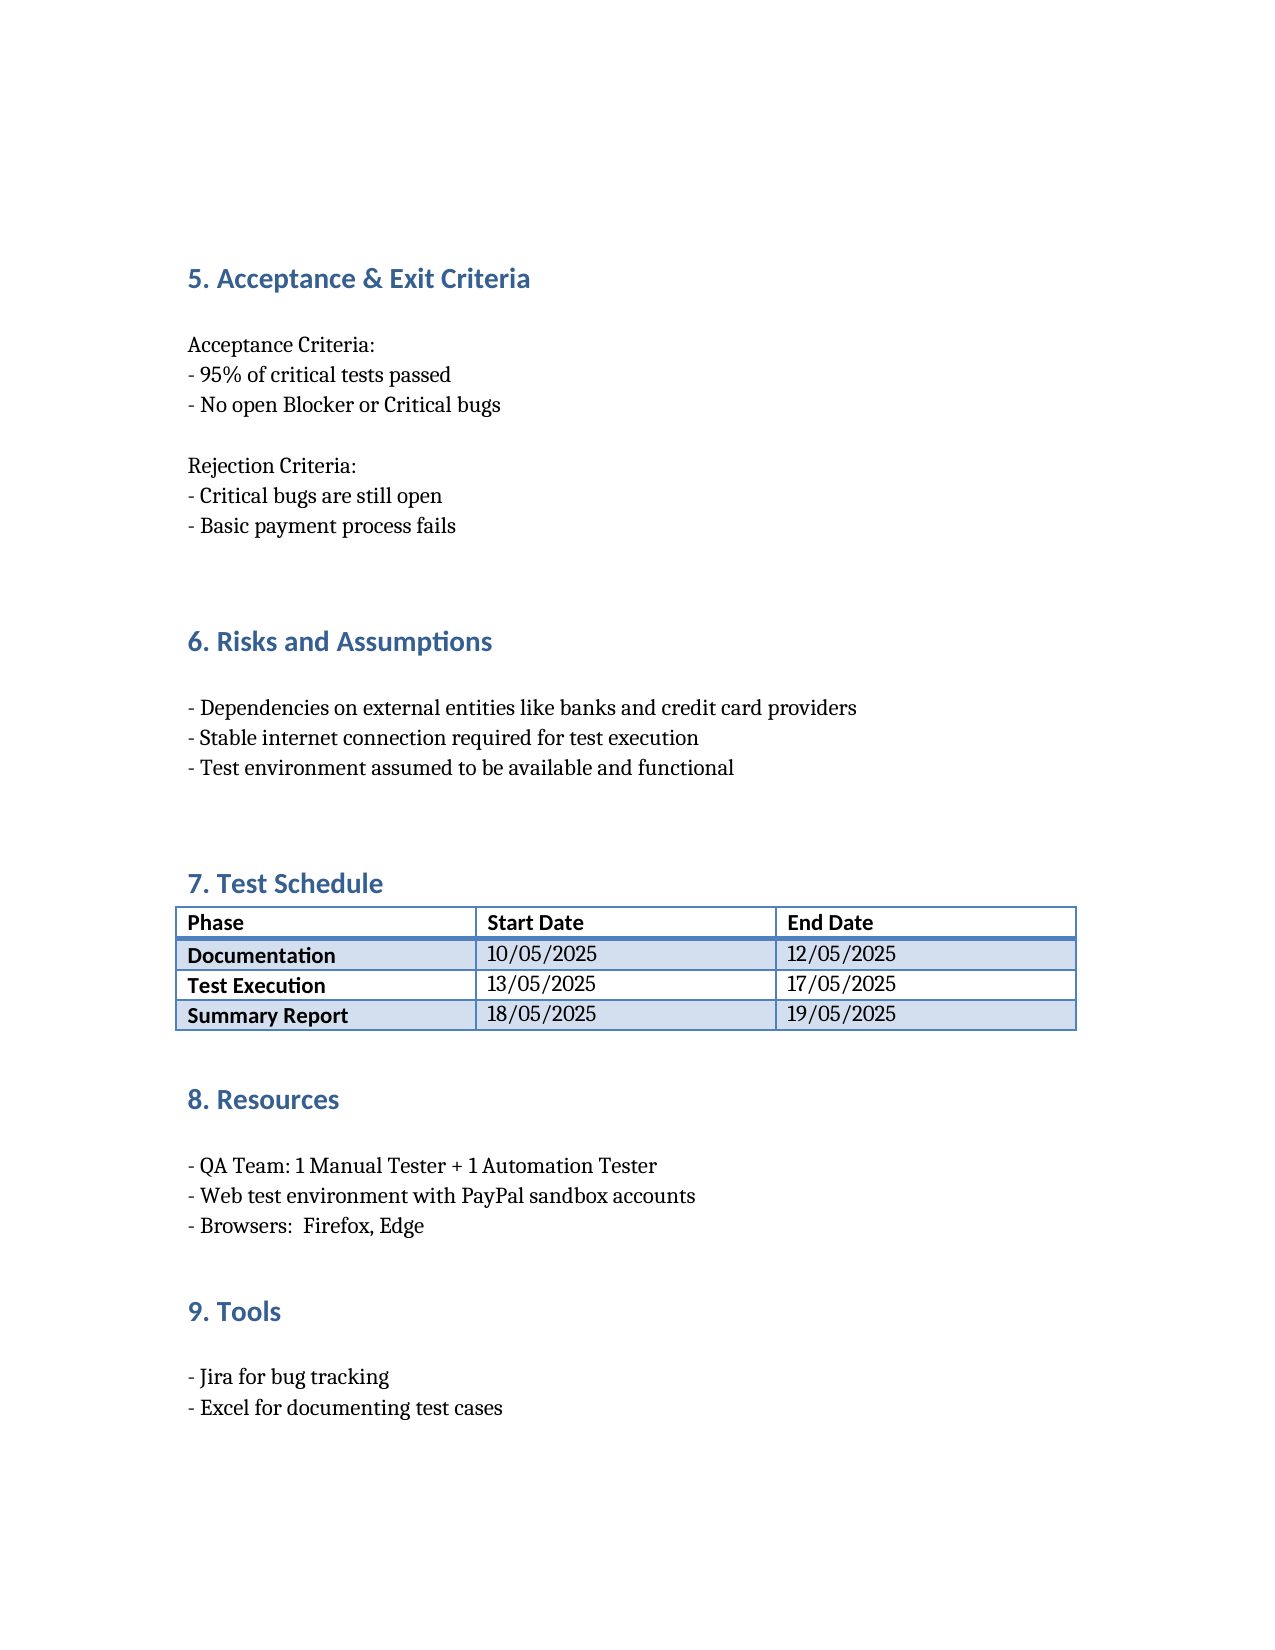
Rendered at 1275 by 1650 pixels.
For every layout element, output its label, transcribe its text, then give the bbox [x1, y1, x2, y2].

text Acceptance Criteria: - 95% of critical tests passed - No open Blocker or Critical bugs Rejection Criteria: - Critical bugs are still open - Basic payment process fails [187, 301, 1087, 569]
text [187, 1334, 1087, 1451]
subtitle 7. Test Schedule [187, 865, 1087, 901]
text - QA Team: 1 Manual Tester + 1 Automation Tester - Web test environment with PayPal sandbox accounts - Browsers: Firefox, Edge [187, 1122, 1087, 1239]
table_header Phase [177, 908, 475, 936]
subtitle 9. Tools [187, 1293, 1087, 1329]
table_header End Date [777, 908, 1075, 936]
table_cell 17/05/2025 [777, 971, 1075, 999]
table_cell 18/05/2025 [477, 1001, 775, 1029]
subtitle 8. Resources [187, 1081, 1087, 1117]
table_cell 12/05/2025 [777, 941, 1075, 969]
text - Dependencies on external entities like banks and credit card providers - Stable internet connection required for test execution - Test environment assumed to be available and functional [187, 664, 1087, 811]
table_cell 19/05/2025 [777, 1001, 1075, 1029]
table_cell Documentation [177, 941, 475, 969]
table_cell 10/05/2025 [477, 941, 775, 969]
table_cell 13/05/2025 [477, 971, 775, 999]
table_header Start Date [477, 908, 775, 936]
table_cell Test Execution [177, 971, 475, 999]
table_cell Summary Report [177, 1001, 475, 1029]
subtitle 5. Acceptance & Exit Criteria [187, 260, 1087, 296]
subtitle 6. Risks and Assumptions [187, 623, 1087, 659]
